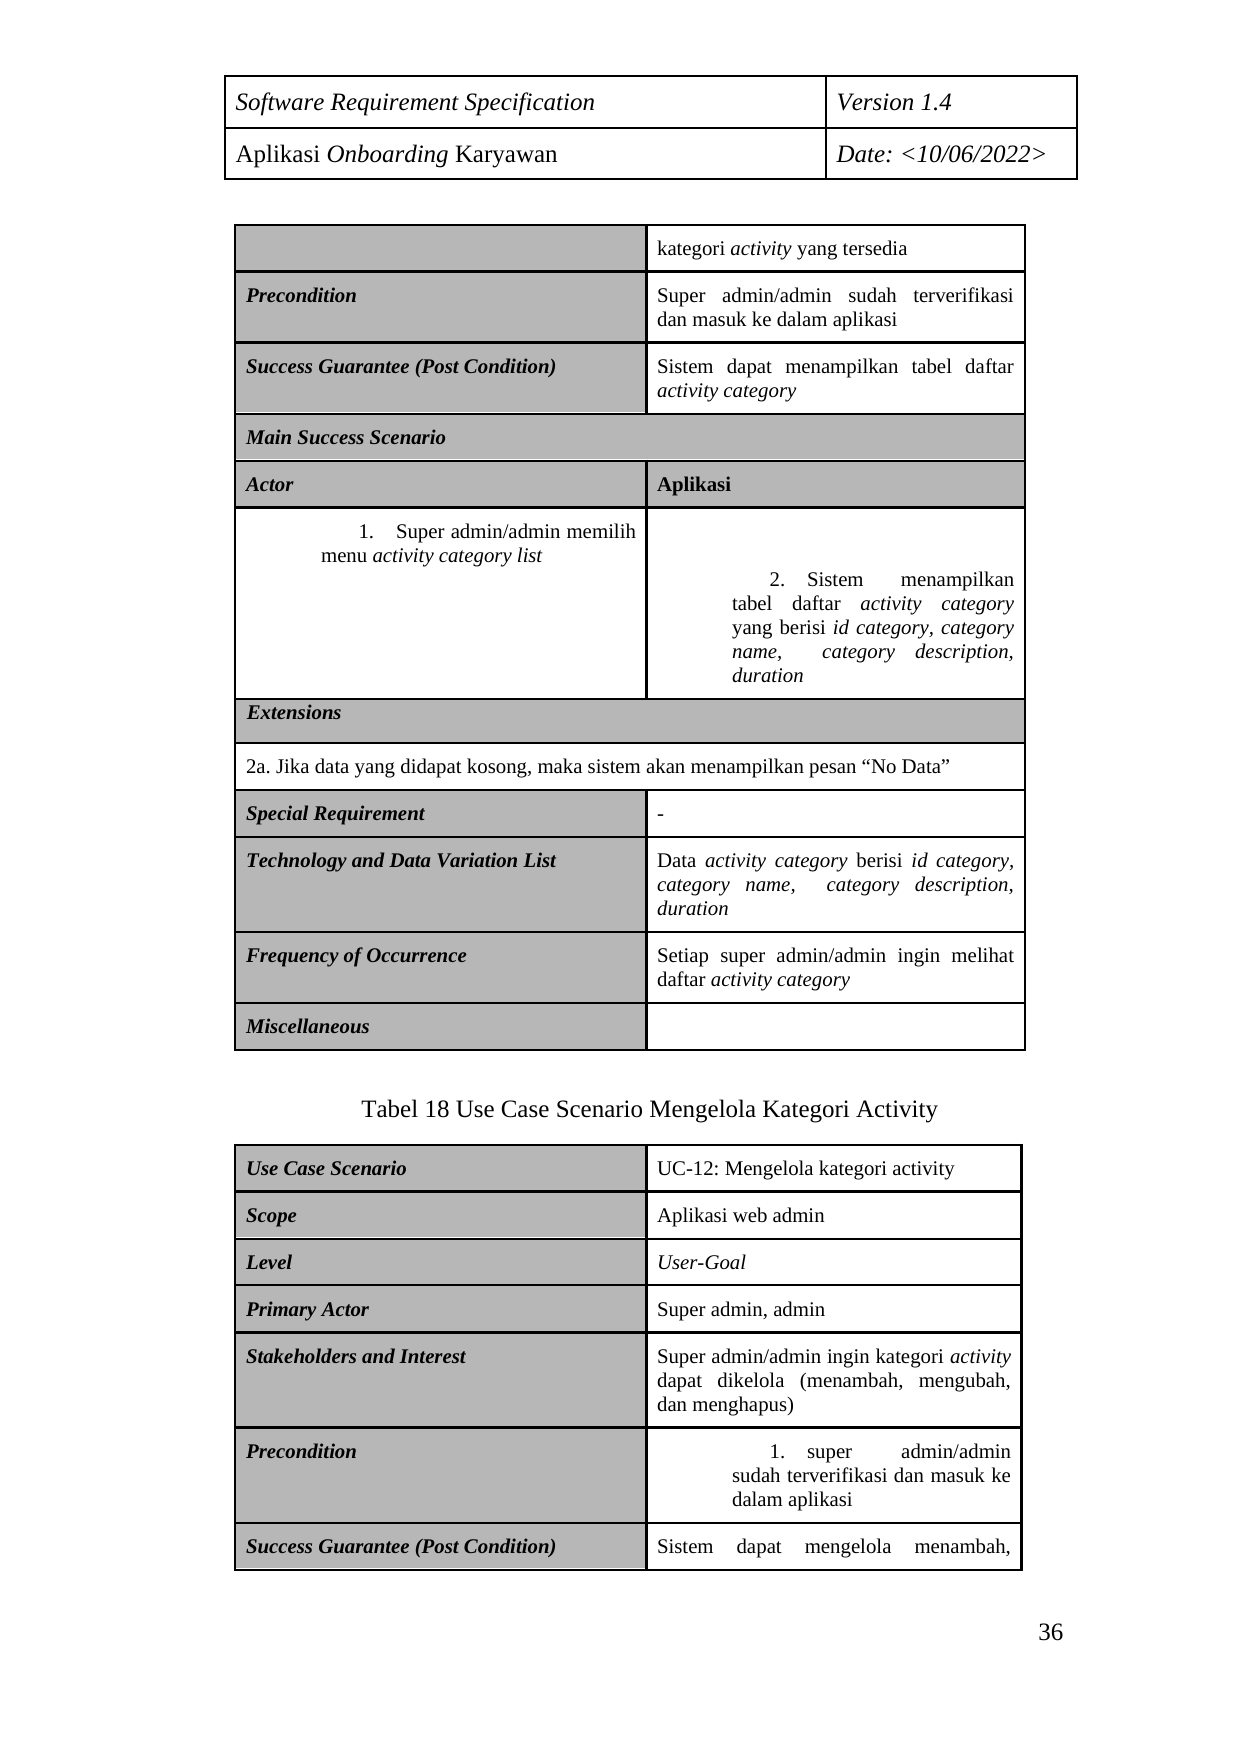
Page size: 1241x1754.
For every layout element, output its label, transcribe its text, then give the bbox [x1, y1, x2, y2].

table_header Use Case Scenario [236, 1146, 645, 1190]
table_cell Super admin/admin ingin kategori activity dapat dikelola (menambah, mengubah, dan menghapus) [648, 1334, 1020, 1426]
table_cell Precondition [236, 273, 645, 341]
table_cell [648, 1004, 1024, 1049]
table_cell Primary Actor [236, 1286, 645, 1331]
table_cell Super admin/admin memilih menu activity category list [236, 509, 645, 698]
table_cell Special Requirement [236, 791, 645, 836]
table_cell Stakeholders and Interest [236, 1334, 645, 1426]
table_cell Setiap super admin/admin ingin melihat daftar activity category [648, 933, 1024, 1002]
table_cell Technology and Data Variation List [236, 838, 645, 931]
table_cell Extensions [236, 700, 1024, 742]
table_cell User-Goal [648, 1240, 1020, 1284]
table_cell Aplikasi [648, 462, 1024, 506]
table_cell super admin/admin sudah terverifikasi dan masuk ke dalam aplikasi [648, 1429, 1020, 1522]
table_cell Super admin, admin [648, 1286, 1020, 1331]
table_cell Main Success Scenario [236, 415, 1024, 459]
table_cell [648, 226, 1024, 270]
table_cell Success Guarantee (Post Condition) [236, 344, 645, 412]
table_cell 2a. Jika data yang didapat kosong, maka sistem akan menampilkan pesan “No Data” [236, 744, 1024, 788]
table_cell Super admin/admin sudah terverifikasi dan masuk ke dalam aplikasi [648, 273, 1024, 341]
table_cell Aplikasi web admin [648, 1193, 1020, 1237]
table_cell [648, 1524, 1020, 1568]
table_cell Frequency of Occurrence [236, 933, 645, 1002]
table_cell Scope [236, 1193, 645, 1237]
table_cell Actor [236, 462, 645, 506]
table_cell Data activity category berisi id category, category name, category description, duration [648, 838, 1024, 931]
table_cell - [648, 791, 1024, 836]
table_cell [236, 226, 645, 270]
table_cell Precondition [236, 1429, 645, 1522]
table_header UC-12: Mengelola kategori activity [648, 1146, 1020, 1190]
table_cell Miscellaneous [236, 1004, 645, 1049]
table_cell Sistem menampilkan tabel daftar activity category yang berisi id category, category name, category description, duration [648, 509, 1024, 698]
table_cell Level [236, 1240, 645, 1284]
table_cell Sistem dapat menampilkan tabel daftar activity category [648, 344, 1024, 412]
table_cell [236, 1524, 645, 1568]
